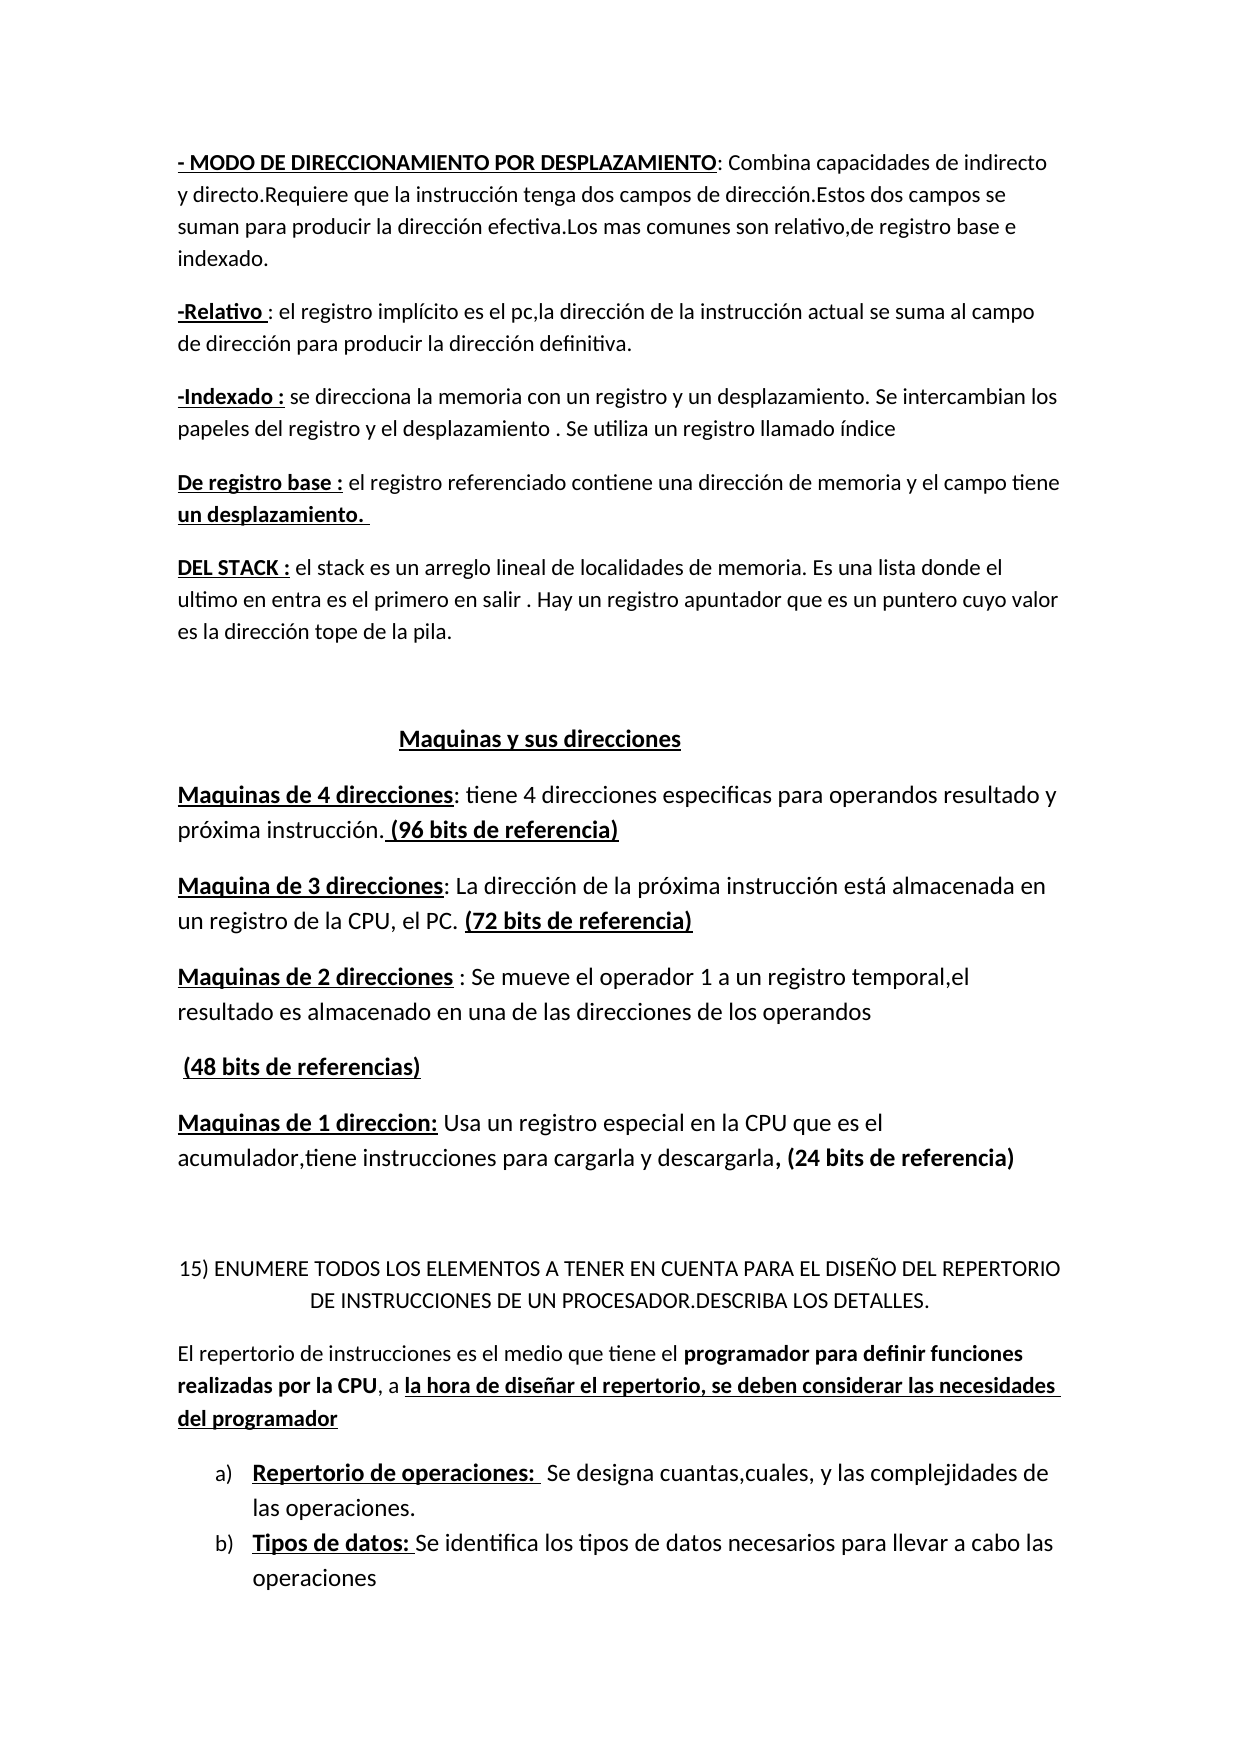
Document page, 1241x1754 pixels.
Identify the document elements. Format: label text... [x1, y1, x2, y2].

text Maquinas de 1 direccion: Usa un registro especial en la CPU que es el acumulador,tiene instrucciones para cargarla y descargarla, (24 bits de referencia) [177, 1107, 1063, 1173]
text DEL STACK : el stack es un arreglo lineal de localidades de memoria. Es una lista donde el ultimo en entra es el primero en salir . Hay un registro apuntador que es un puntero cuyo valor es la dirección tope de la pila. [177, 553, 1063, 645]
list Repertorio de operaciones: Se designa cuantas,cuales, y las complejidades de las operaciones. [215, 1457, 1063, 1522]
text Maquinas y sus direcciones [177, 723, 1063, 754]
text De registro base : el registro referenciado contiene una dirección de memoria y el campo tiene un desplazamiento. [177, 468, 1063, 528]
text -Indexado : se direcciona la memoria con un registro y un desplazamiento. Se intercambian los papeles del registro y el desplazamiento . Se utiliza un registro llamado índice [177, 382, 1063, 443]
list Tipos de datos: Se identifica los tipos de datos necesarios para llevar a cabo las operaciones [215, 1527, 1063, 1592]
text (48 bits de referencias) [177, 1052, 1063, 1082]
text - MODO DE DIRECCIONAMIENTO POR DESPLAZAMIENTO: Combina capacidades de indirecto y directo.Requiere que la instrucción tenga dos campos de dirección.Estos dos campos se suman para producir la dirección efectiva.Los mas comunes son relativo,de registro base e indexado. [177, 148, 1063, 272]
text Maquinas de 2 direcciones : Se mueve el operador 1 a un registro temporal,el resultado es almacenado en una de las direcciones de los operandos [177, 961, 1063, 1026]
text 15) ENUMERE TODOS LOS ELEMENTOS A TENER EN CUENTA PARA EL DISEÑO DEL REPERTORIO DE INSTRUCCIONES DE UN PROCESADOR.DESCRIBA LOS DETALLES. [177, 1254, 1063, 1314]
text Maquinas de 4 direcciones: tiene 4 direcciones especificas para operandos resultado y próxima instrucción. (96 bits de referencia) [177, 779, 1063, 844]
text Maquina de 3 direcciones: La dirección de la próxima instrucción está almacenada en un registro de la CPU, el PC. (72 bits de referencia) [177, 870, 1063, 935]
text -Relativo : el registro implícito es el pc,la dirección de la instrucción actual se suma al campo de dirección para producir la dirección definitiva. [177, 297, 1063, 357]
text El repertorio de instrucciones es el medio que tiene el programador para definir funciones realizadas por la CPU, a la hora de diseñar el repertorio, se deben considerar las necesidades del programador [177, 1339, 1063, 1432]
